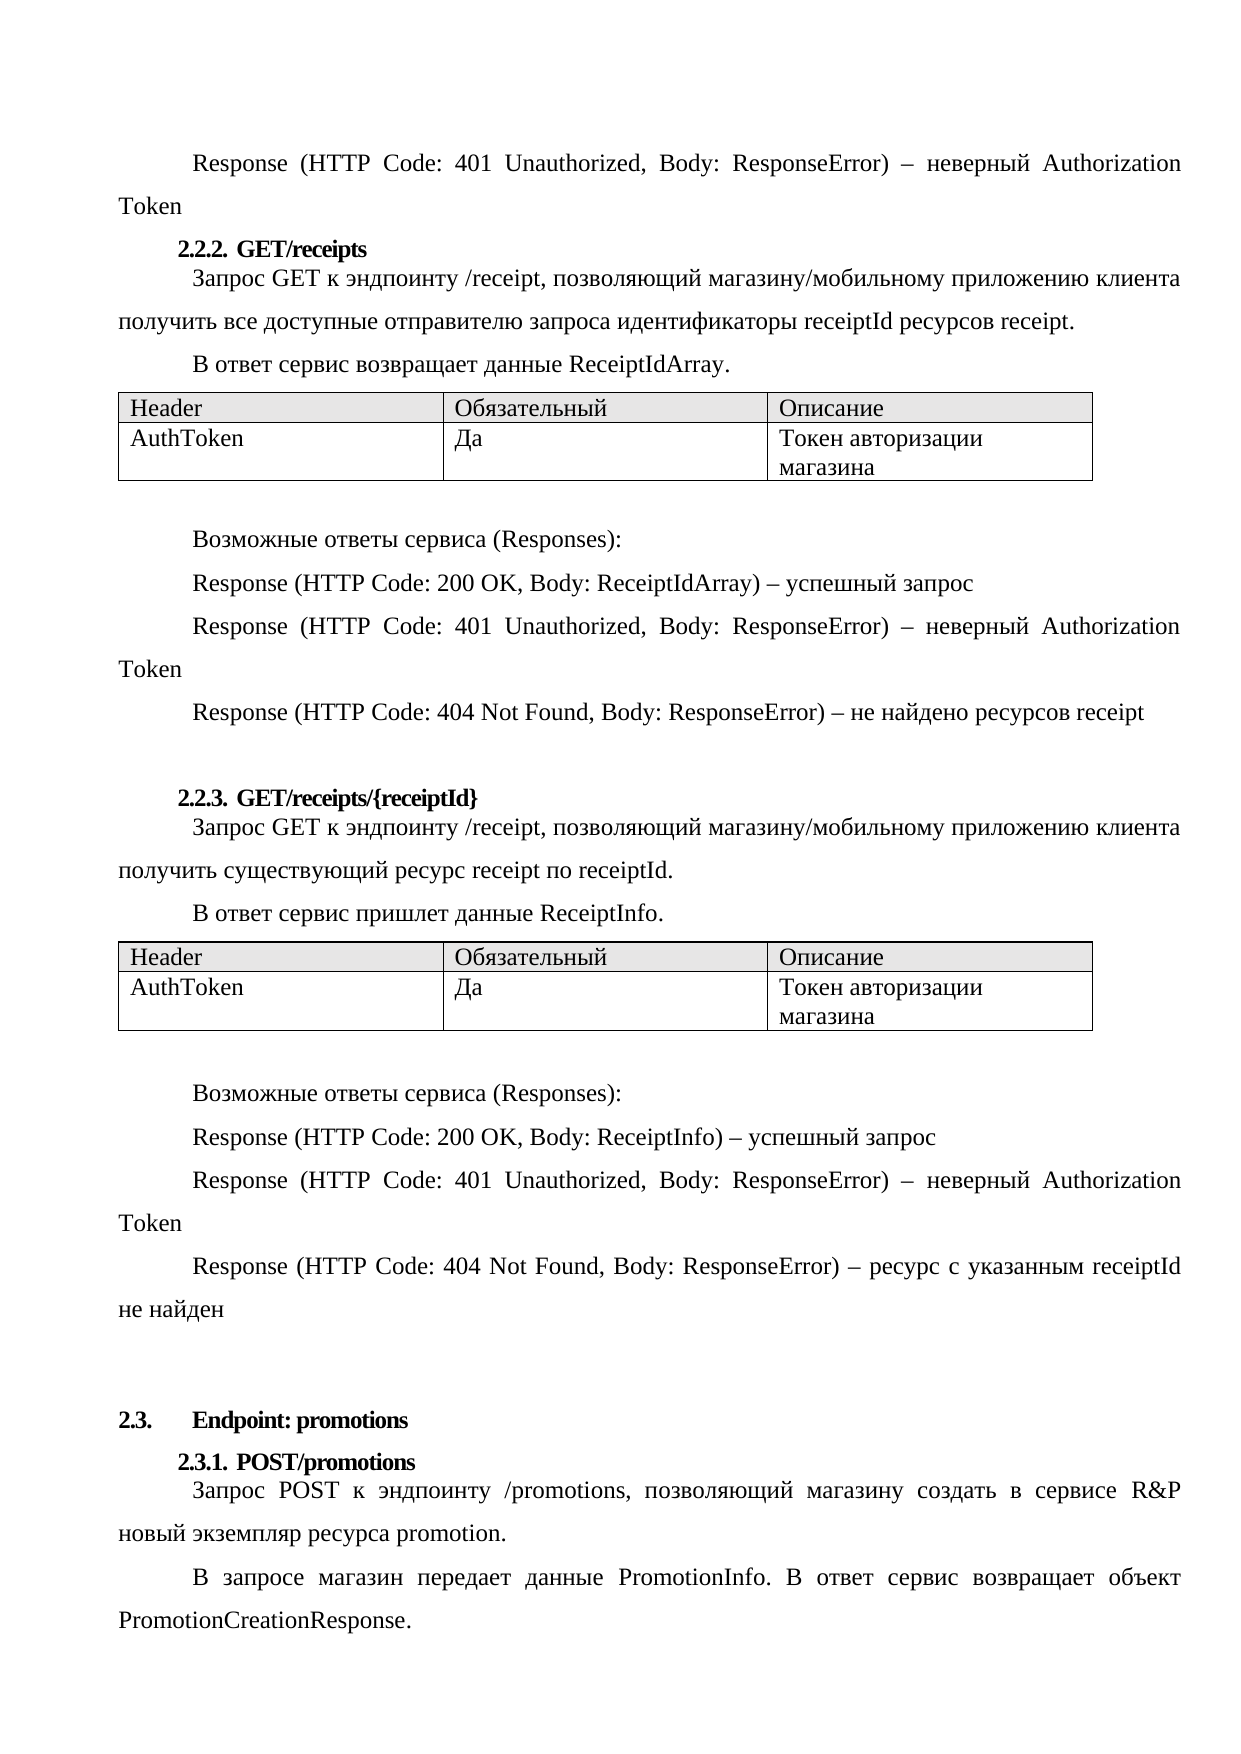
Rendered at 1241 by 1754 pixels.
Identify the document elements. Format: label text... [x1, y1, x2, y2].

text Возможные ответы сервиса (Responses): [118, 524, 1181, 553]
text Response (HTTP Code: 401 Unauthorized, Body: ResponseError) – неверный Authorization Token [118, 148, 1181, 219]
table_cell Да [444, 423, 767, 480]
table_cell AuthToken [119, 972, 443, 1030]
table_cell Да [444, 972, 767, 1030]
text Response (HTTP Code: 401 Unauthorized, Body: ResponseError) – неверный Authorization Token [118, 1165, 1181, 1237]
text Response (HTTP Code: 200 OK, Body: ReceiptInfo) – успешный запрос [118, 1122, 1181, 1150]
text Возможные ответы сервиса (Responses): [118, 1078, 1181, 1107]
table_header Header [119, 943, 443, 971]
text GET/receipts [177, 234, 1181, 263]
text Запрос GET к эндпоинту /receipt, позволяющий магазину/мобильному приложению клиента получить все доступные отправителю запроса идентификаторы receiptId ресурсов receipt. [118, 263, 1181, 334]
table_header Описание [768, 393, 1092, 422]
text Response (HTTP Code: 401 Unauthorized, Body: ResponseError) – неверный Authorization Token [118, 611, 1181, 683]
table_cell Токен авторизации магазина [768, 423, 1092, 480]
table_cell Токен авторизации магазина [768, 972, 1092, 1030]
text Запрос GET к эндпоинту /receipt, позволяющий магазину/мобильному приложению клиента получить существующий ресурс receipt по receiptId. [118, 812, 1181, 884]
text Response (HTTP Code: 404 Not Found, Body: ResponseError) – ресурс с указанным receiptId не найден [118, 1251, 1181, 1323]
text GET/receipts/{receiptId} [177, 783, 1181, 812]
text В запросе магазин передает данные PromotionInfo. В ответ сервис возвращает объект PromotionCreationResponse. [118, 1562, 1181, 1633]
table_header Header [119, 393, 443, 422]
text Endpoint: promotions [118, 1405, 1181, 1434]
table_header Описание [768, 943, 1092, 971]
table_cell AuthToken [119, 423, 443, 480]
text В ответ сервис пришлет данные ReceiptInfo. [118, 898, 1181, 927]
text В ответ сервис возвращает данные ReceiptIdArray. [118, 349, 1181, 378]
text POST/promotions [177, 1447, 1181, 1475]
table_header Обязательный [444, 393, 767, 422]
text Запрос POST к эндпоинту /promotions, позволяющий магазину создать в сервисе R&P новый экземпляр ресурса promotion. [118, 1475, 1181, 1547]
text Response (HTTP Code: 200 OK, Body: ReceiptIdArray) – успешный запрос [118, 568, 1181, 596]
table_header Обязательный [444, 943, 767, 971]
text Response (HTTP Code: 404 Not Found, Body: ResponseError) – не найдено ресурсов receipt [118, 697, 1181, 726]
